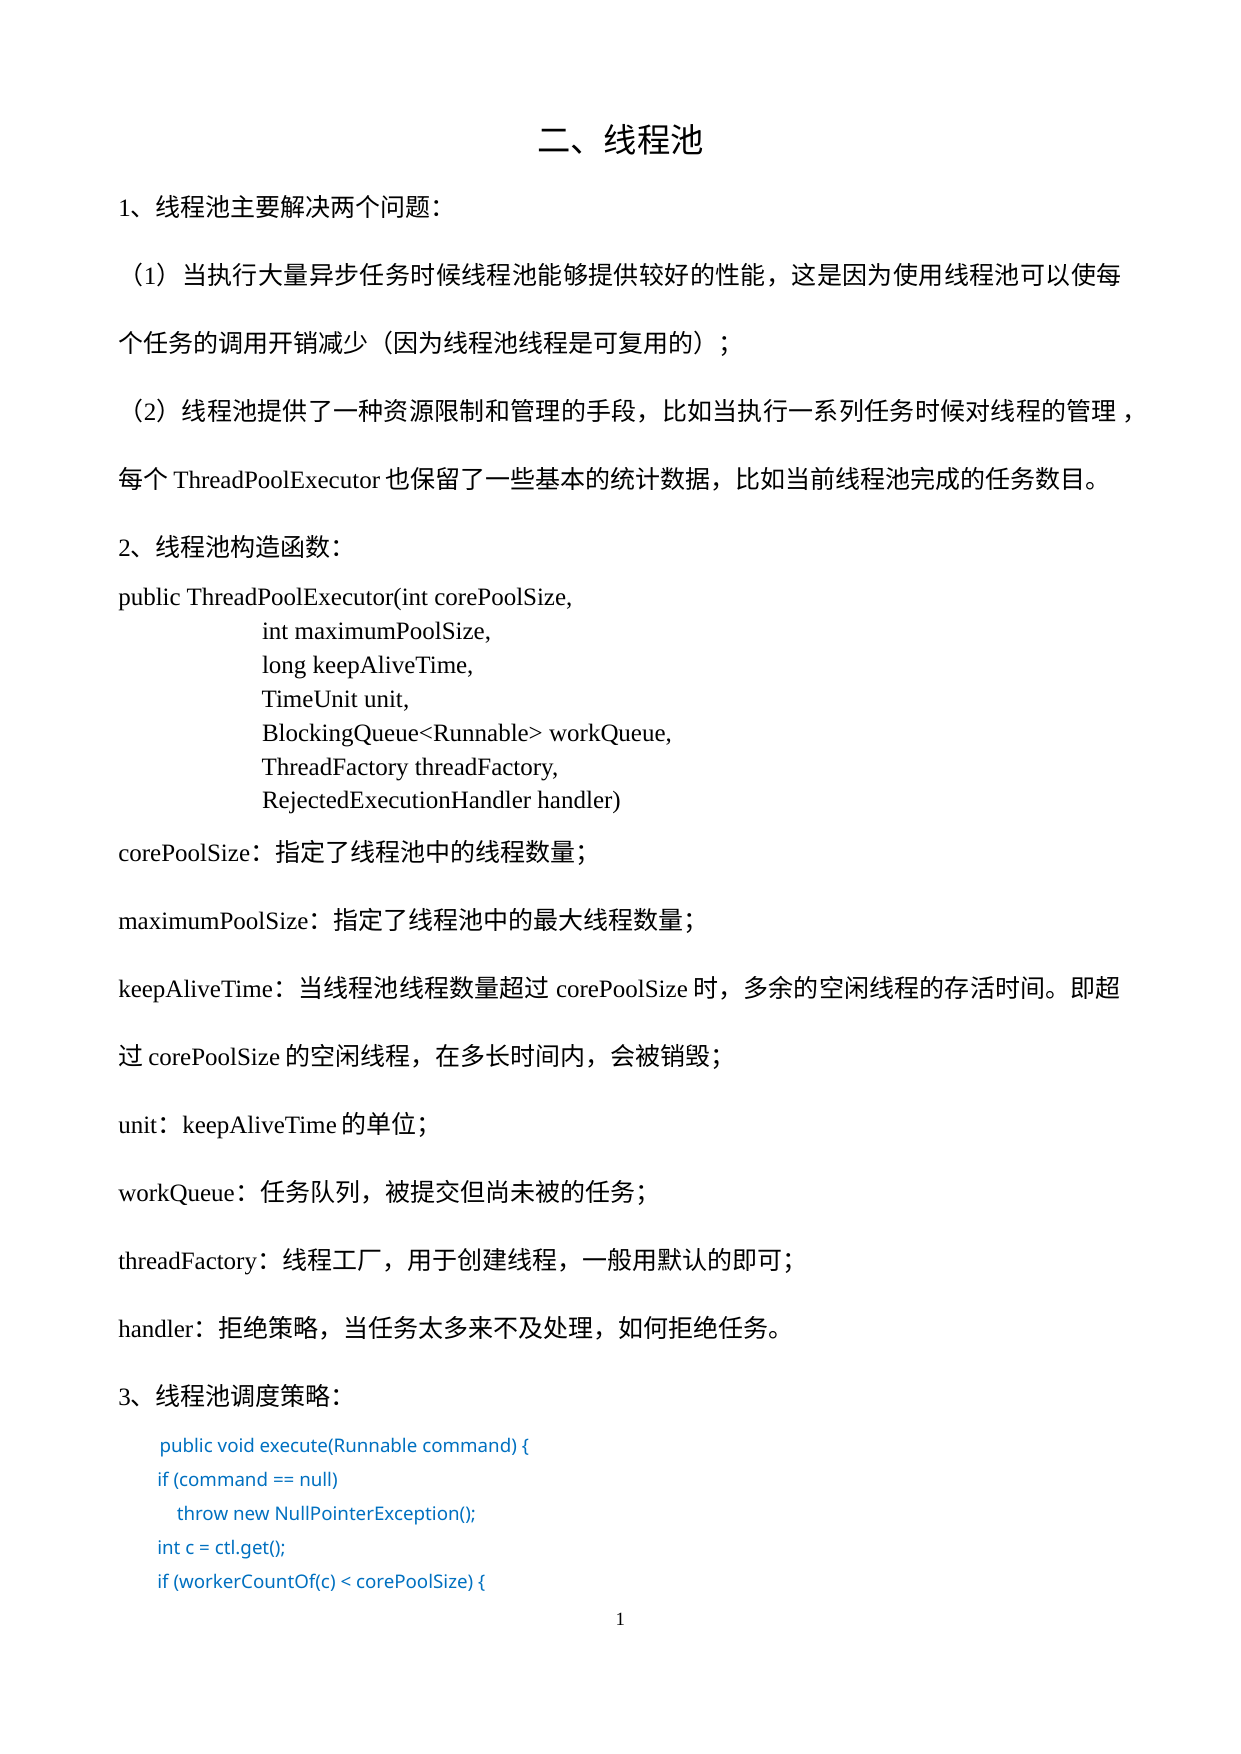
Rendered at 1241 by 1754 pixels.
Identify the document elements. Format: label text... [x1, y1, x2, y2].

text int maximumPoolSize, [118, 613, 1122, 647]
text TimeUnit unit, [118, 681, 1122, 715]
text keepAliveTime：当线程池线程数量超过corePoolSize时，多余的空闲线程的存活时间。即超过corePoolSize的空闲线程，在多长时间内，会被销毁； [118, 953, 1122, 1089]
text corePoolSize：指定了线程池中的线程数量； [118, 817, 1122, 885]
text int c = ctl.get(); [118, 1530, 1122, 1564]
text public void execute(Runnable command) { [118, 1428, 1122, 1462]
text handler：拒绝策略，当任务太多来不及处理，如何拒绝任务。 [118, 1292, 1122, 1360]
text （2）线程池提供了一种资源限制和管理的手段，比如当执行一系列任务时候对线程的管理，每个ThreadPoolExecutor也保留了一些基本的统计数据，比如当前线程池完成的任务数目。 [118, 376, 1122, 511]
text maximumPoolSize：指定了线程池中的最大线程数量； [118, 885, 1122, 953]
text throw new NullPointerException(); [118, 1496, 1122, 1530]
text 3、线程池调度策略： [118, 1360, 1122, 1428]
text threadFactory：线程工厂，用于创建线程，一般用默认的即可； [118, 1224, 1122, 1292]
text 1、线程池主要解决两个问题： [118, 172, 1122, 240]
text workQueue：任务队列，被提交但尚未被的任务； [118, 1157, 1122, 1224]
text RejectedExecutionHandler handler) [118, 783, 1122, 817]
text long keepAliveTime, [118, 647, 1122, 681]
text 二、线程池 [118, 104, 1122, 172]
text BlockingQueue<Runnable> workQueue, [118, 715, 1122, 749]
text 2、线程池构造函数： [118, 511, 1122, 579]
text if (workerCountOf(c) < corePoolSize) { [118, 1564, 1122, 1598]
text ThreadFactory threadFactory, [118, 749, 1122, 783]
text public ThreadPoolExecutor(int corePoolSize, [118, 579, 1122, 613]
text （1）当执行大量异步任务时候线程池能够提供较好的性能，这是因为使用线程池可以使每个任务的调用开销减少（因为线程池线程是可复用的）； [118, 240, 1122, 376]
text if (command == null) [118, 1462, 1122, 1496]
text unit：keepAliveTime的单位； [118, 1089, 1122, 1157]
